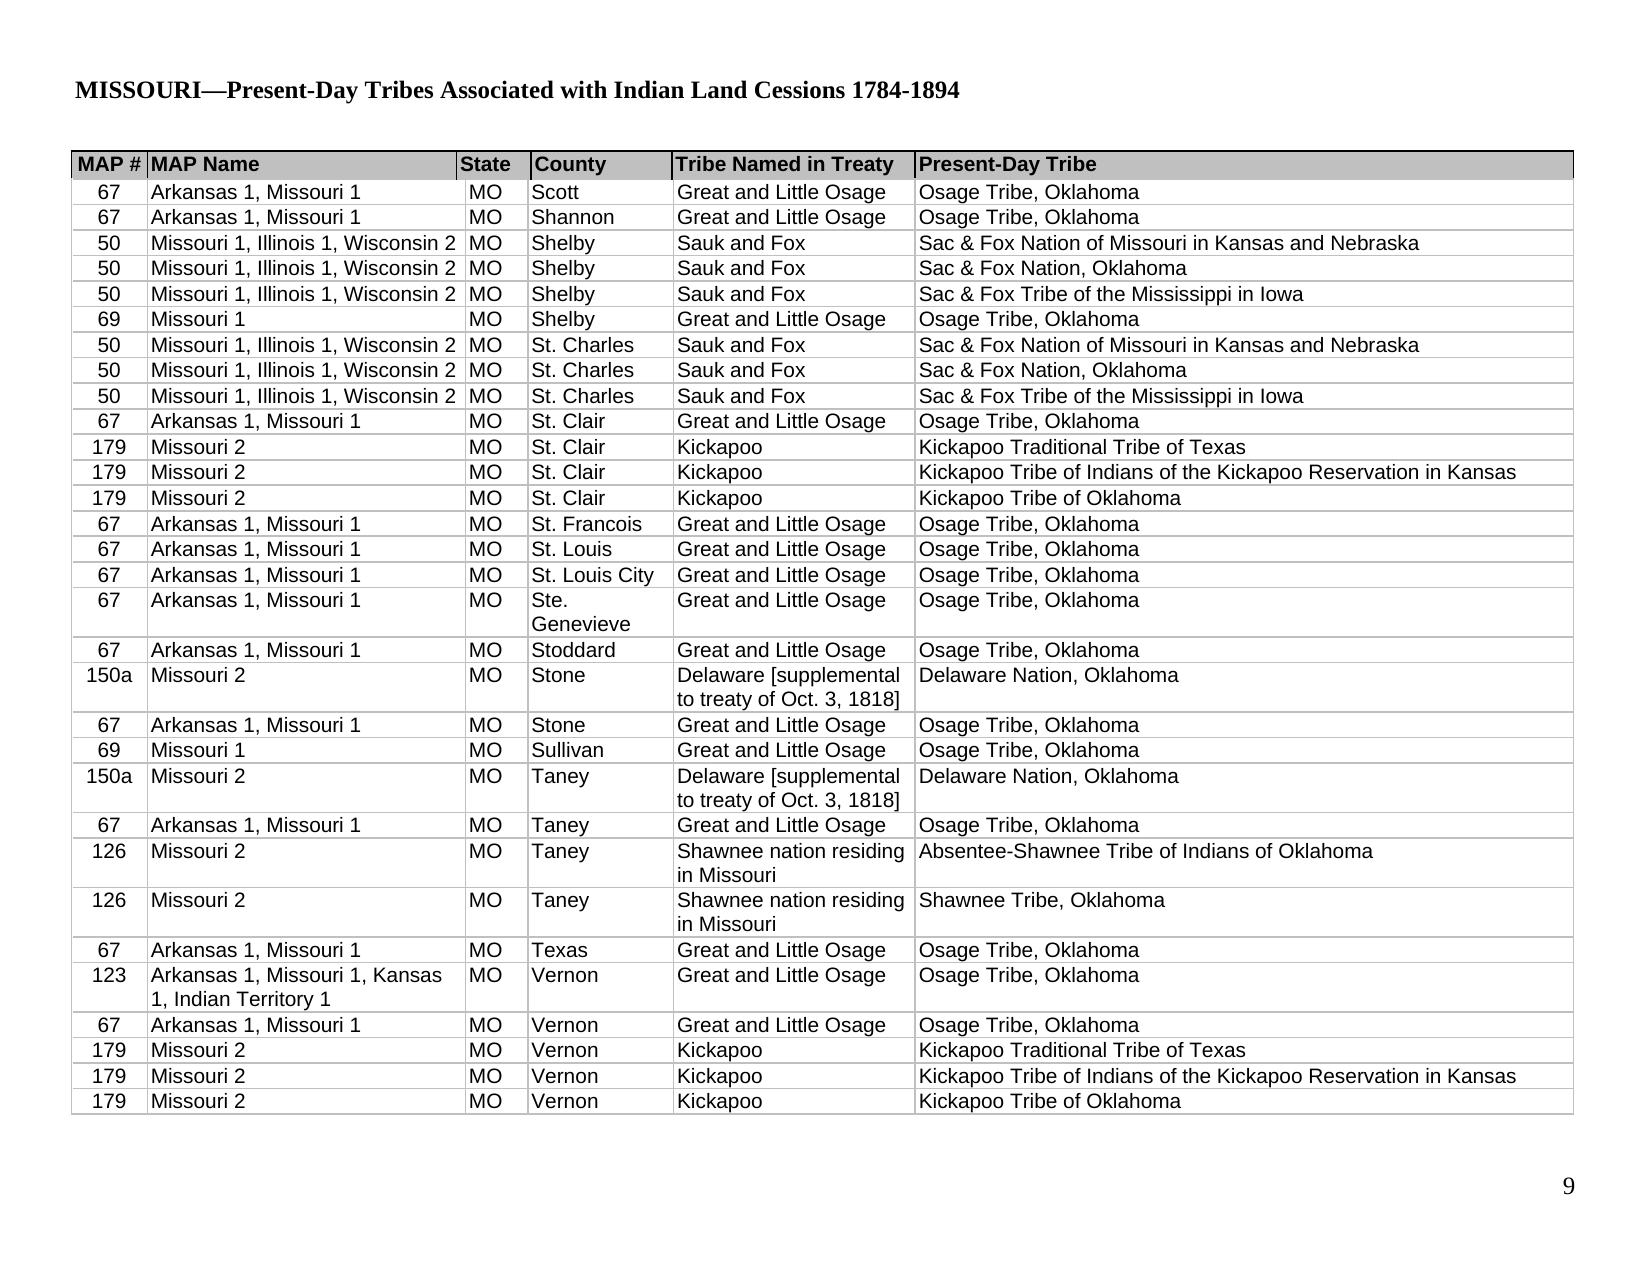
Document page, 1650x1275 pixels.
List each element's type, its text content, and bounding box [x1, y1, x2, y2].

table_cell Vernon [529, 1064, 673, 1087]
table_cell Great and Little Osage [674, 588, 914, 636]
table_cell 67 [72, 205, 147, 229]
table_cell 67 [72, 1012, 147, 1036]
table_cell Arkansas 1, Missouri 1 [148, 180, 465, 204]
table_cell Great and Little Osage [674, 713, 914, 736]
table_cell Arkansas 1, Missouri 1 [148, 938, 465, 961]
table_cell Great and Little Osage [674, 180, 914, 204]
table_cell Kickapoo [674, 461, 914, 484]
table_cell MO [466, 1089, 527, 1113]
table_cell Great and Little Osage [674, 738, 914, 762]
table_cell MO [466, 663, 527, 711]
table_cell St. Clair [529, 486, 673, 510]
table_cell Sac & Fox Tribe of the Mississippi in Iowa [916, 282, 1573, 306]
table_cell 179 [72, 460, 147, 484]
table_cell Great and Little Osage [674, 563, 914, 586]
table_cell Kickapoo [674, 486, 914, 510]
table_cell Missouri 2 [148, 764, 465, 811]
table_cell 50 [72, 230, 147, 255]
table_cell 50 [72, 332, 147, 357]
table_cell Stoddard [529, 638, 673, 661]
table_cell MO [466, 1013, 527, 1036]
table_cell 179 [72, 1063, 147, 1087]
table_cell MO [466, 435, 527, 459]
table_cell Kickapoo Traditional Tribe of Texas [916, 1038, 1573, 1062]
table_cell Ste. Genevieve [529, 588, 673, 636]
table_cell Shawnee nation residing in Missouri [674, 839, 914, 886]
table_cell Missouri 1, Illinois 1, Wisconsin 2 [148, 358, 465, 382]
table_cell Osage Tribe, Oklahoma [916, 537, 1573, 561]
table_cell Osage Tribe, Oklahoma [916, 963, 1573, 1011]
table_header Present-Day Tribe [916, 152, 1573, 178]
table_cell Delaware Nation, Oklahoma [916, 764, 1573, 811]
table_cell MO [466, 333, 527, 357]
table_cell Missouri 1, Illinois 1, Wisconsin 2 [148, 384, 465, 408]
table_cell MO [466, 588, 527, 636]
table_cell 126 [72, 888, 147, 936]
table_cell Arkansas 1, Missouri 1 [148, 638, 465, 661]
table_cell Missouri 2 [148, 839, 465, 886]
table_cell Vernon [529, 1013, 673, 1036]
table_cell St. Clair [529, 435, 673, 459]
table_cell Delaware Nation, Oklahoma [916, 663, 1573, 711]
table_cell MO [466, 461, 527, 484]
table_cell 67 [72, 179, 147, 204]
table_cell Vernon [529, 963, 673, 1011]
table_cell 50 [72, 281, 147, 306]
table_cell St. Clair [529, 410, 673, 433]
table_cell St. Francois [529, 512, 673, 535]
table_cell Kickapoo [674, 1038, 914, 1062]
table_header County [532, 152, 671, 178]
table_cell Arkansas 1, Missouri 1 [148, 713, 465, 736]
table_cell MO [466, 512, 527, 535]
table_cell MO [466, 256, 527, 280]
table_cell Missouri 2 [148, 1038, 465, 1062]
table_cell Taney [529, 813, 673, 837]
table_cell Shelby [529, 256, 673, 280]
table_cell Sauk and Fox [674, 358, 914, 382]
table_cell Taney [529, 764, 673, 811]
table_cell Osage Tribe, Oklahoma [916, 588, 1573, 636]
table_cell Vernon [529, 1089, 673, 1113]
table_cell Sauk and Fox [674, 333, 914, 357]
table_cell Taney [529, 888, 673, 936]
table_cell Osage Tribe, Oklahoma [916, 307, 1573, 331]
table_cell St. Charles [529, 384, 673, 408]
table_cell Delaware [supplemental to treaty of Oct. 3, 1818] [674, 663, 914, 711]
table_cell Stone [529, 663, 673, 711]
table_cell Great and Little Osage [674, 205, 914, 229]
table_cell 67 [72, 813, 147, 837]
table_cell 50 [72, 383, 147, 408]
table_cell Great and Little Osage [674, 307, 914, 331]
table_cell 67 [72, 536, 147, 561]
table_cell Osage Tribe, Oklahoma [916, 410, 1573, 433]
table_cell 123 [72, 963, 147, 1011]
table_cell 50 [72, 256, 147, 280]
table_cell MO [466, 738, 527, 762]
table_cell Missouri 2 [148, 888, 465, 936]
table_cell Absentee-Shawnee Tribe of Indians of Oklahoma [916, 839, 1573, 886]
table_cell Sauk and Fox [674, 384, 914, 408]
table_cell 179 [72, 1038, 147, 1062]
table_cell Shannon [529, 205, 673, 229]
table_cell 67 [72, 588, 147, 636]
table_cell Sac & Fox Nation, Oklahoma [916, 358, 1573, 382]
table_cell Great and Little Osage [674, 813, 914, 837]
table_cell Arkansas 1, Missouri 1 [148, 512, 465, 535]
table_cell St. Charles [529, 358, 673, 382]
table_cell Missouri 2 [148, 461, 465, 484]
table_cell Taney [529, 839, 673, 886]
table_cell Kickapoo Tribe of Indians of the Kickapoo Reservation in Kansas [916, 1064, 1573, 1087]
table_header State [457, 152, 530, 178]
table_cell Osage Tribe, Oklahoma [916, 813, 1573, 837]
table_cell Arkansas 1, Missouri 1 [148, 410, 465, 433]
table_header MAP # [72, 152, 147, 178]
table_cell Scott [529, 180, 673, 204]
table_cell Great and Little Osage [674, 963, 914, 1011]
table_cell Shawnee Tribe, Oklahoma [916, 888, 1573, 936]
table_cell Sauk and Fox [674, 231, 914, 255]
table_cell Great and Little Osage [674, 512, 914, 535]
table_cell Missouri 2 [148, 435, 465, 459]
table_cell Osage Tribe, Oklahoma [916, 180, 1573, 204]
table_cell Missouri 1, Illinois 1, Wisconsin 2 [148, 256, 465, 280]
table_cell MO [466, 764, 527, 811]
table_cell MO [466, 713, 527, 736]
table_cell Delaware [supplemental to treaty of Oct. 3, 1818] [674, 764, 914, 811]
table_cell Missouri 2 [148, 663, 465, 711]
table_cell 126 [72, 838, 147, 886]
table_cell Missouri 1, Illinois 1, Wisconsin 2 [148, 231, 465, 255]
table_cell 67 [72, 511, 147, 535]
table_cell Arkansas 1, Missouri 1 [148, 588, 465, 636]
table_cell MO [466, 813, 527, 837]
table_cell 67 [72, 712, 147, 736]
table_cell MO [466, 1064, 527, 1087]
table_cell Missouri 2 [148, 1089, 465, 1113]
table_cell MO [466, 938, 527, 961]
table_cell MO [466, 410, 527, 433]
table_cell Great and Little Osage [674, 938, 914, 961]
table_cell Arkansas 1, Missouri 1 [148, 205, 465, 229]
table_cell Missouri 1, Illinois 1, Wisconsin 2 [148, 333, 465, 357]
table_cell Sac & Fox Nation of Missouri in Kansas and Nebraska [916, 333, 1573, 357]
table_cell MO [466, 888, 527, 936]
table_cell Kickapoo Traditional Tribe of Texas [916, 435, 1573, 459]
table_cell Kickapoo Tribe of Oklahoma [916, 1089, 1573, 1113]
table_cell MO [466, 282, 527, 306]
table_cell Kickapoo Tribe of Oklahoma [916, 486, 1573, 510]
table_cell MO [466, 307, 527, 331]
table_cell Osage Tribe, Oklahoma [916, 738, 1573, 762]
table_cell Shelby [529, 282, 673, 306]
table_cell Osage Tribe, Oklahoma [916, 512, 1573, 535]
table_cell MO [466, 563, 527, 586]
table_cell Sullivan [529, 738, 673, 762]
table_cell MO [466, 1038, 527, 1062]
table_cell MO [466, 963, 527, 1011]
table_cell Osage Tribe, Oklahoma [916, 713, 1573, 736]
table_cell MO [466, 638, 527, 661]
table_cell Osage Tribe, Oklahoma [916, 938, 1573, 961]
table_cell Vernon [529, 1038, 673, 1062]
table_cell Kickapoo [674, 1064, 914, 1087]
table_cell St. Louis City [529, 563, 673, 586]
table_cell MO [466, 358, 527, 382]
table_cell MO [466, 231, 527, 255]
table_cell Osage Tribe, Oklahoma [916, 638, 1573, 661]
table_cell Arkansas 1, Missouri 1 [148, 813, 465, 837]
table_cell Osage Tribe, Oklahoma [916, 563, 1573, 586]
table_cell 50 [72, 358, 147, 382]
table_cell 67 [72, 409, 147, 433]
table_cell Arkansas 1, Missouri 1 [148, 1013, 465, 1036]
table_cell MO [466, 839, 527, 886]
table_cell Kickapoo [674, 1089, 914, 1113]
table_cell 69 [72, 738, 147, 762]
table_cell Sac & Fox Tribe of the Mississippi in Iowa [916, 384, 1573, 408]
table_cell MO [466, 205, 527, 229]
table_cell Missouri 2 [148, 1064, 465, 1087]
table_cell 67 [72, 637, 147, 661]
table_cell Great and Little Osage [674, 537, 914, 561]
table_cell Missouri 2 [148, 486, 465, 510]
table_cell 150a [72, 663, 147, 711]
table_cell 67 [72, 562, 147, 586]
table_cell 67 [72, 937, 147, 961]
table_cell Shawnee nation residing in Missouri [674, 888, 914, 936]
table_cell 179 [72, 1089, 147, 1113]
table_cell MO [466, 537, 527, 561]
table_cell St. Charles [529, 333, 673, 357]
table_cell St. Louis [529, 537, 673, 561]
table_cell Sauk and Fox [674, 282, 914, 306]
table_cell Osage Tribe, Oklahoma [916, 205, 1573, 229]
table_cell Kickapoo [674, 435, 914, 459]
table_cell St. Clair [529, 461, 673, 484]
table_cell Shelby [529, 231, 673, 255]
table_cell MO [466, 384, 527, 408]
table_cell Osage Tribe, Oklahoma [916, 1013, 1573, 1036]
table_cell Great and Little Osage [674, 410, 914, 433]
table_cell Missouri 1 [148, 307, 465, 331]
table_cell Arkansas 1, Missouri 1 [148, 563, 465, 586]
table_cell Missouri 1 [148, 738, 465, 762]
table_header Tribe Named in Treaty [673, 152, 914, 178]
table_cell Great and Little Osage [674, 638, 914, 661]
table_cell Stone [529, 713, 673, 736]
table_cell MO [466, 180, 527, 204]
table_cell 179 [72, 485, 147, 510]
table_cell Shelby [529, 307, 673, 331]
table_cell MO [466, 486, 527, 510]
table_cell Missouri 1, Illinois 1, Wisconsin 2 [148, 282, 465, 306]
table_cell Sauk and Fox [674, 256, 914, 280]
table_cell Kickapoo Tribe of Indians of the Kickapoo Reservation in Kansas [916, 461, 1573, 484]
table_cell Sac & Fox Nation, Oklahoma [916, 256, 1573, 280]
table_cell Arkansas 1, Missouri 1, Kansas 1, Indian Territory 1 [148, 963, 465, 1011]
table_cell Arkansas 1, Missouri 1 [148, 537, 465, 561]
table_cell Great and Little Osage [674, 1013, 914, 1036]
table_cell 150a [72, 763, 147, 811]
table_cell Texas [529, 938, 673, 961]
table_cell 179 [72, 434, 147, 459]
table_cell Sac & Fox Nation of Missouri in Kansas and Nebraska [916, 231, 1573, 255]
table_header MAP Name [148, 152, 456, 178]
table_cell 69 [72, 307, 147, 331]
